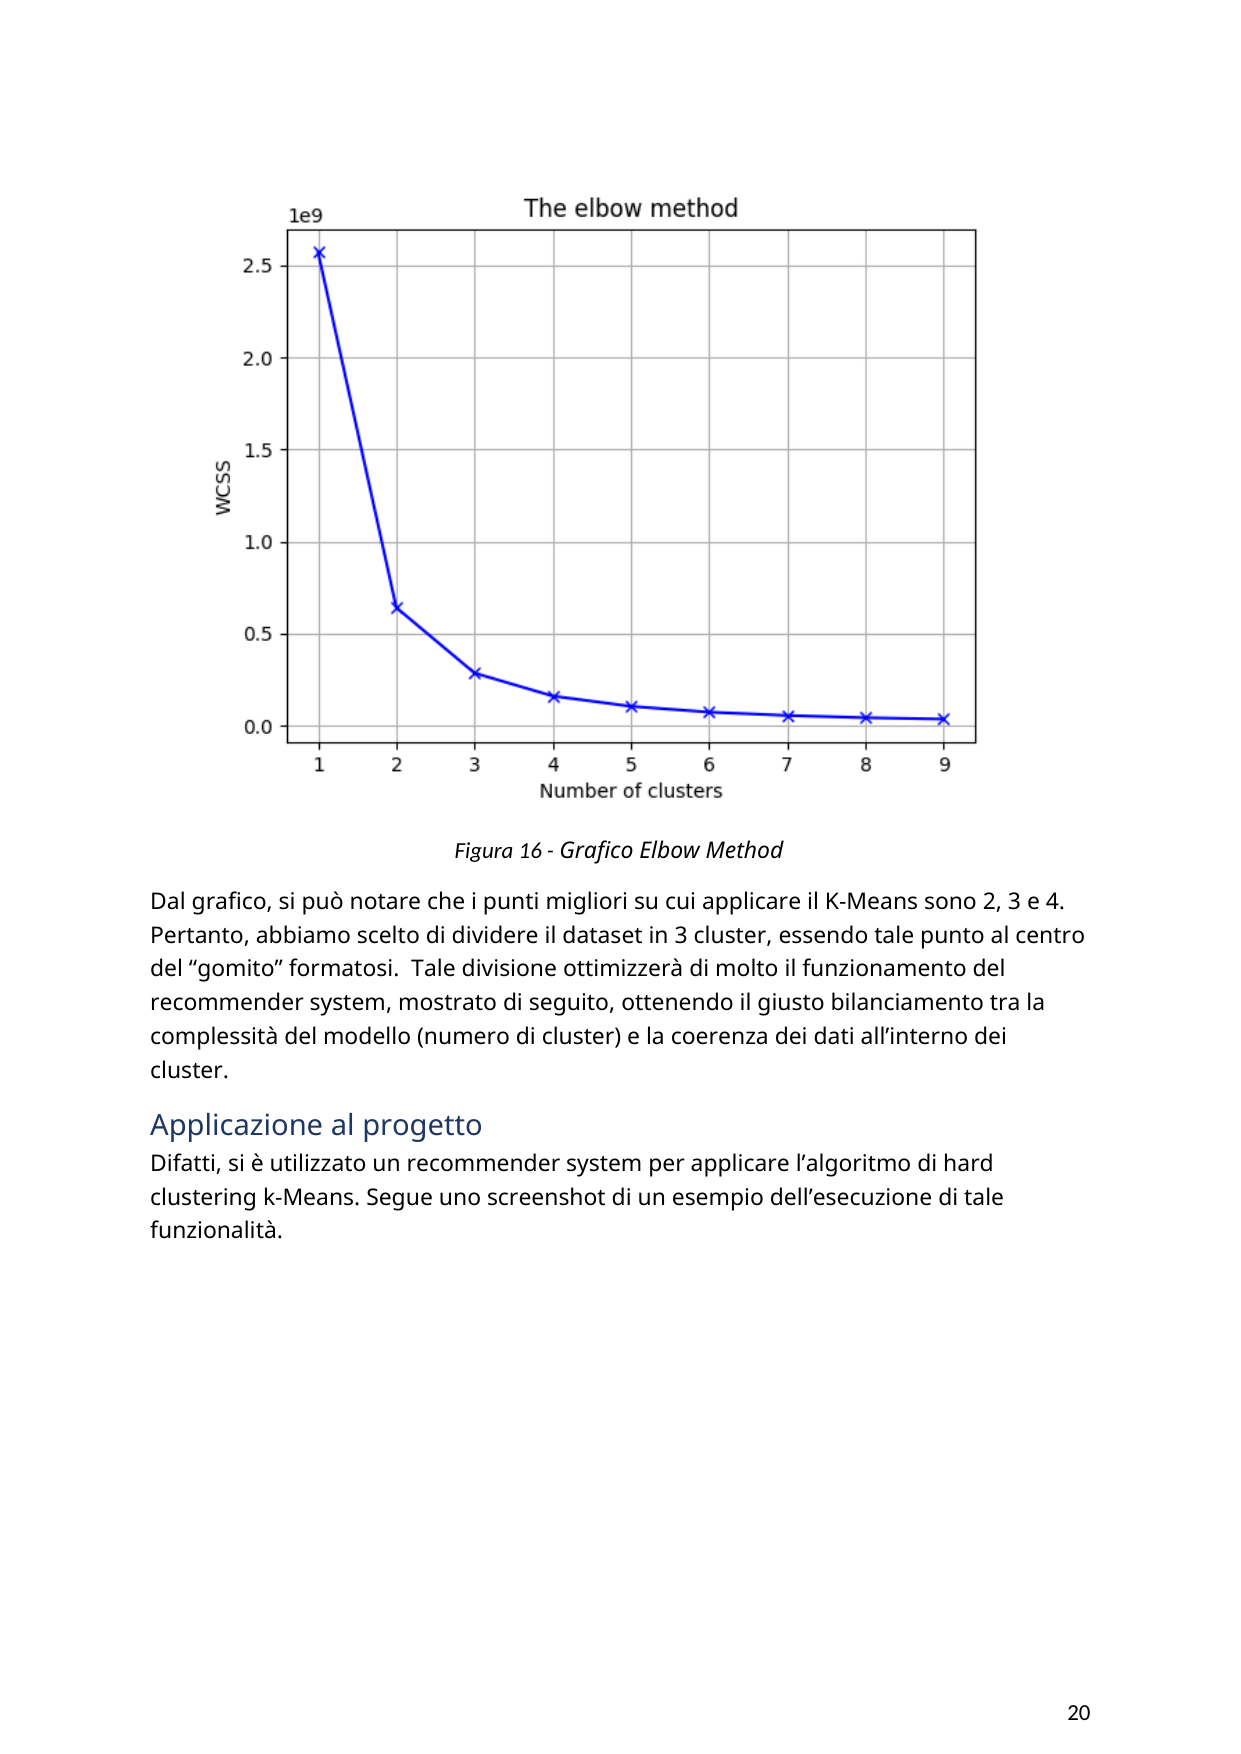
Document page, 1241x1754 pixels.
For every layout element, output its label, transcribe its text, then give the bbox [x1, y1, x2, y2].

text Figura 16 - Grafico Elbow Method [150, 834, 1090, 866]
text Dal grafico, si può notare che i punti migliori su cui applicare il K-Means sono 2, 3 e 4. Pertanto, abbiamo scelto di dividere il dataset in 3 cluster, essendo tale punto al centro del “gomito” formatosi. Tale divisione ottimizzerà di molto il funzionamento del recommender system, mostrato di seguito, ottenendo il giusto bilanciamento tra la complessità del modello (numero di cluster) e la coerenza dei dati all’interno dei cluster. [150, 885, 1090, 1085]
text Difatti, si è utilizzato un recommender system per applicare l’algoritmo di hard clustering k-Means. Segue uno screenshot di un esempio dell’esecuzione di tale funzionalità. [150, 1147, 1090, 1246]
picture [176, 150, 1064, 816]
subtitle Applicazione al progetto [150, 1104, 1090, 1144]
